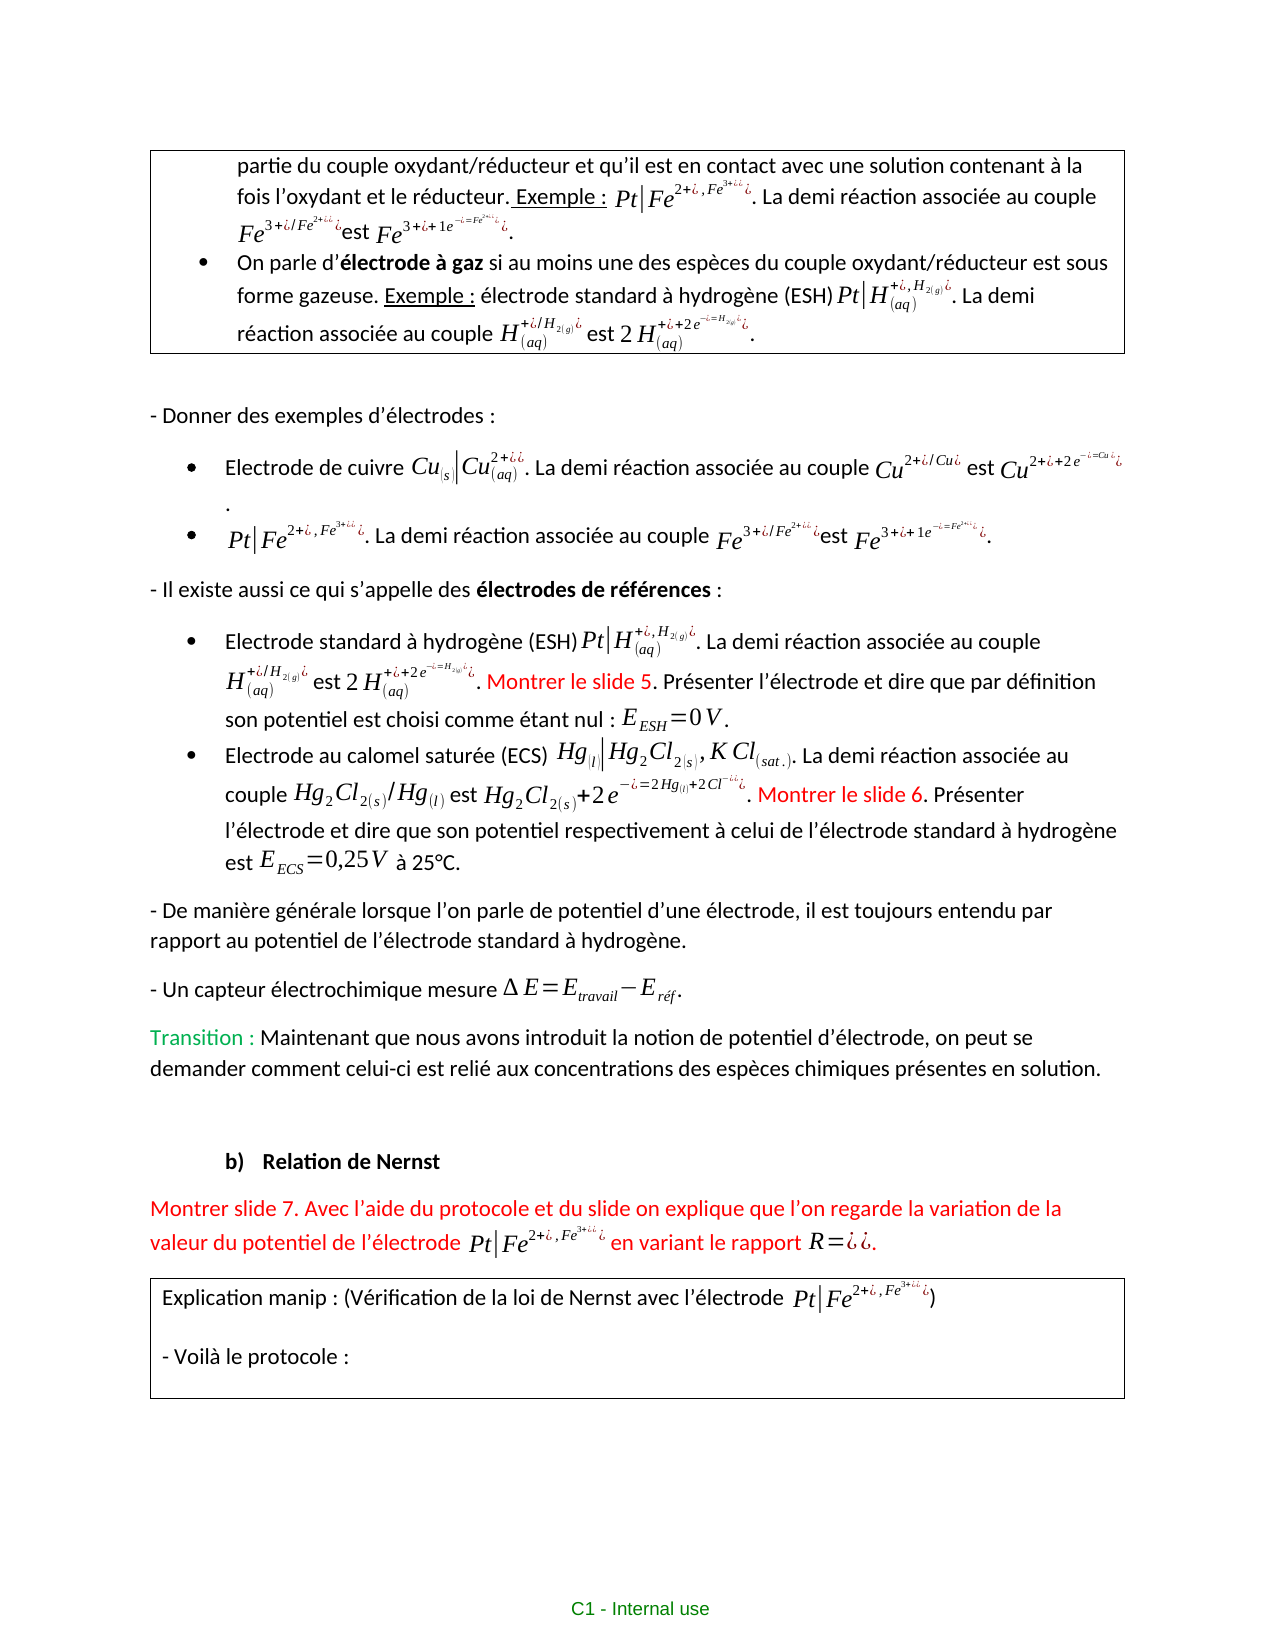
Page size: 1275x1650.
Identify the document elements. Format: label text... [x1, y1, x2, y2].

text - Donner des exemples d’électrodes : [150, 401, 1125, 429]
text Montrer slide 7. Avec l’aide du protocole et du slide on explique que l’on regarde la variation de la valeur du potentiel de l’électrode en variant le rapport . [150, 1194, 1125, 1259]
text - Il existe aussi ce qui s’appelle des électrodes de références : [150, 575, 1125, 603]
table_header Explication manip : (Vérification de la loi de Nernst avec l’électrode ) - Voilà le protocole : [151, 1279, 1124, 1398]
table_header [151, 151, 1124, 353]
list Electrode standard à hydrogène (ESH). La demi réaction associée au couple est . Montrer le slide 5. Présenter l’électrode et dire que par définition son potentiel est choisi comme étant nul : . [187, 622, 1125, 734]
text - Un capteur électrochimique mesure . [150, 973, 1125, 1005]
text Transition : Maintenant que nous avons introduit la notion de potentiel d’électrode, on peut se demander comment celui-ci est relié aux concentrations des espèces chimiques présentes en solution. [150, 1023, 1125, 1082]
list Electrode au calomel saturée (ECS) . La demi réaction associée au couple est . Montrer le slide 6. Présenter l’électrode et dire que son potentiel respectivement à celui de l’électrode standard à hydrogène est à 25°C. [187, 737, 1125, 877]
text - De manière générale lorsque l’on parle de potentiel d’une électrode, il est toujours entendu par rapport au potentiel de l’électrode standard à hydrogène. [150, 896, 1125, 954]
list . La demi réaction associée au couple est . [187, 519, 1125, 556]
list Relation de Nernst [225, 1147, 1125, 1176]
list Electrode de cuivre . La demi réaction associée au couple est . [187, 448, 1125, 517]
